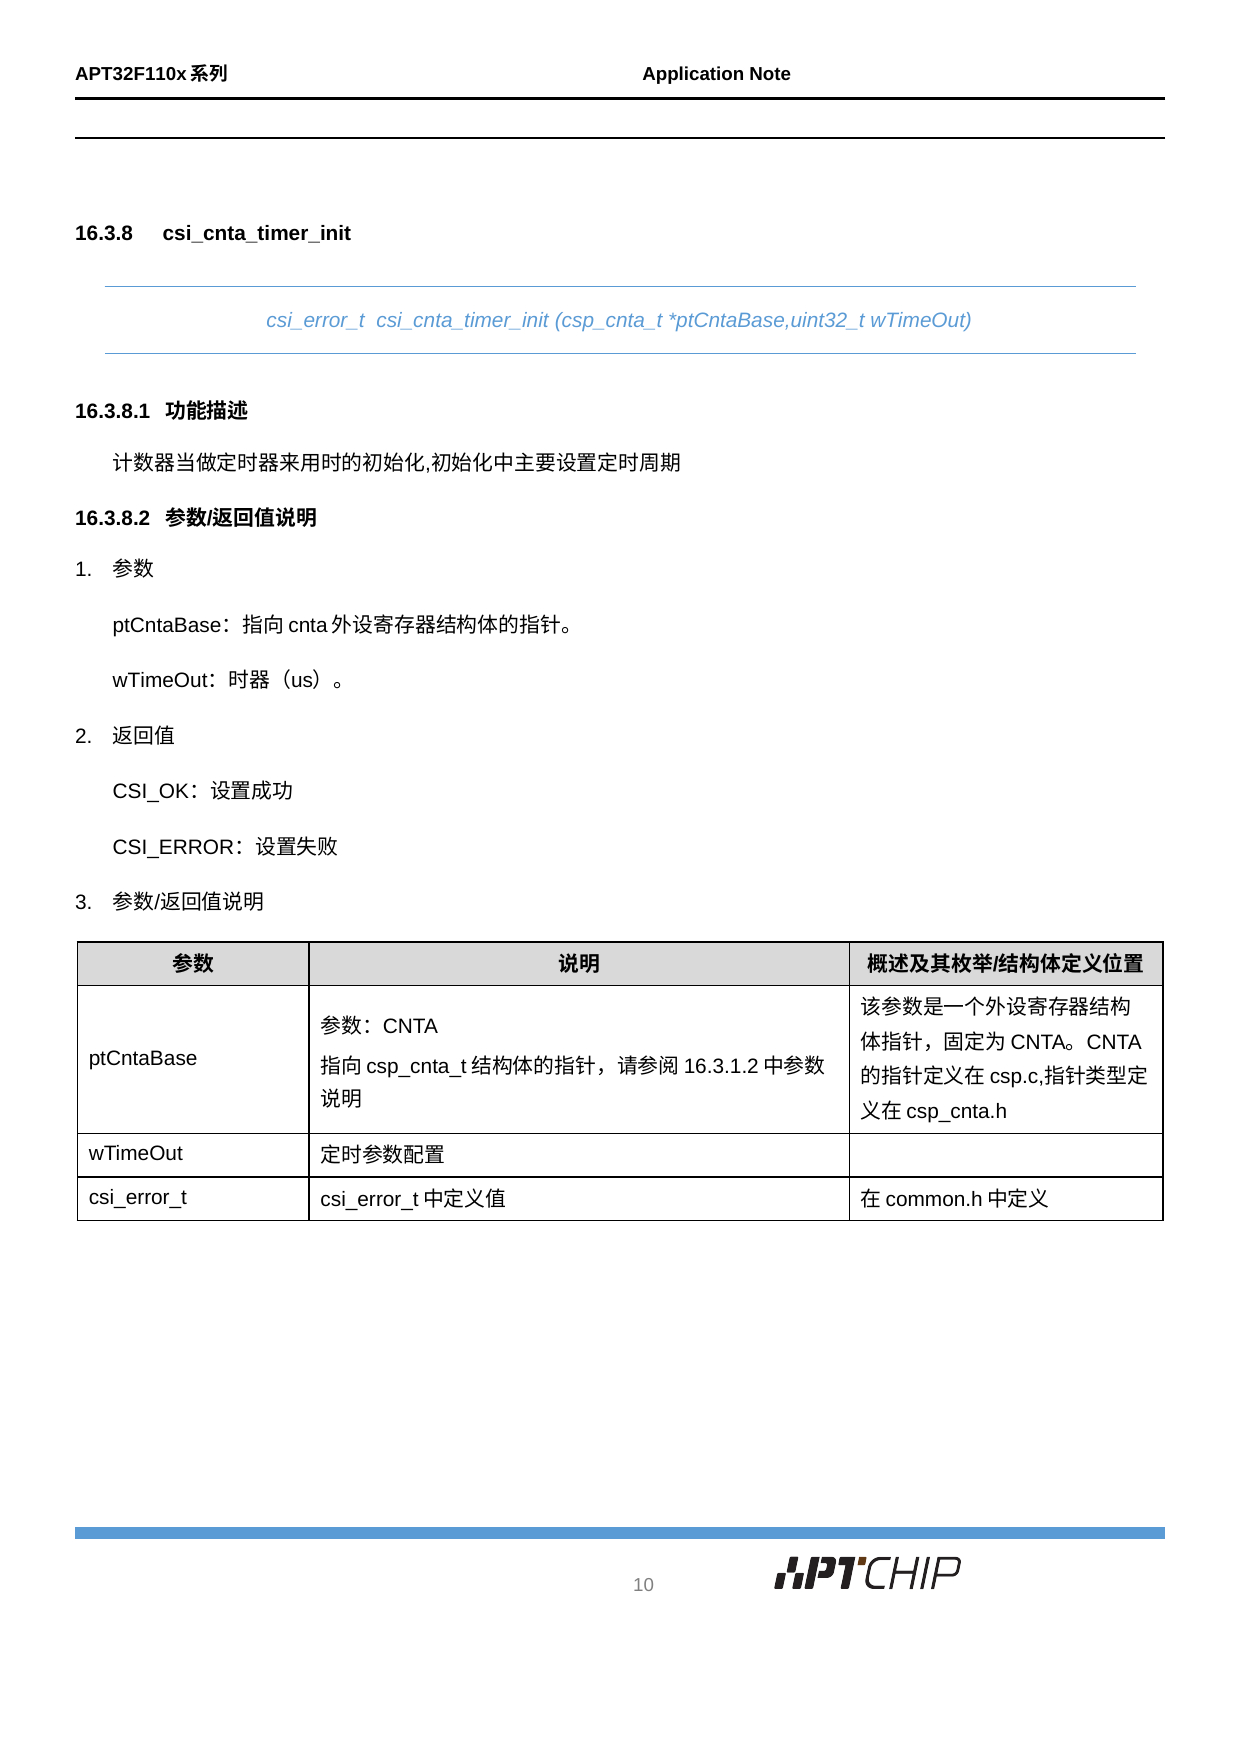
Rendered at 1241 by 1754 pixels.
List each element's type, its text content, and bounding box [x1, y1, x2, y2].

table_cell 定时参数配置 [310, 1134, 849, 1176]
text CSI_OK：设置成功 [112, 774, 1165, 805]
text csi_error_t csi_cnta_timer_init (csp_cnta_t *ptCntaBase,uint32_t wTimeOut) [104, 287, 1136, 354]
subtitle 功能描述 [75, 395, 1165, 425]
table_cell wTimeOut [78, 1134, 308, 1176]
table_cell [850, 1134, 1162, 1176]
text wTimeOut：时器（us）。 [112, 663, 1165, 694]
list 参数/返回值说明 [75, 886, 1165, 916]
table_header 概述及其枚举/结构体定义位置 [850, 943, 1162, 985]
text 计数器当做定时器来用时的初始化,初始化中主要设置定时周期 [75, 446, 1165, 476]
subtitle csi_cnta_timer_init [75, 221, 1165, 245]
table_cell 参数：CNTA 指向csp_cnta_t结构体的指针，请参阅16.3.1.2中参数说明 [310, 986, 849, 1132]
list 参数 [75, 552, 1165, 583]
table_cell 该参数是一个外设寄存器结构体指针，固定为CNTA。CNTA的指针定义在csp.c,指针类型定义在csp_cnta.h [850, 986, 1162, 1132]
text CSI_ERROR：设置失败 [112, 830, 1165, 860]
table_cell csi_error_t中定义值 [310, 1178, 849, 1220]
table_cell 在common.h中定义 [850, 1178, 1162, 1220]
table_cell csi_error_t [78, 1178, 308, 1220]
table_header 说明 [310, 943, 849, 985]
table_cell ptCntaBase [78, 986, 308, 1132]
subtitle 参数/返回值说明 [75, 501, 1165, 532]
text ptCntaBase：指向cnta外设寄存器结构体的指针。 [112, 608, 1165, 638]
list 返回值 [75, 719, 1165, 749]
picture [773, 1553, 962, 1592]
table_header 参数 [78, 943, 308, 985]
